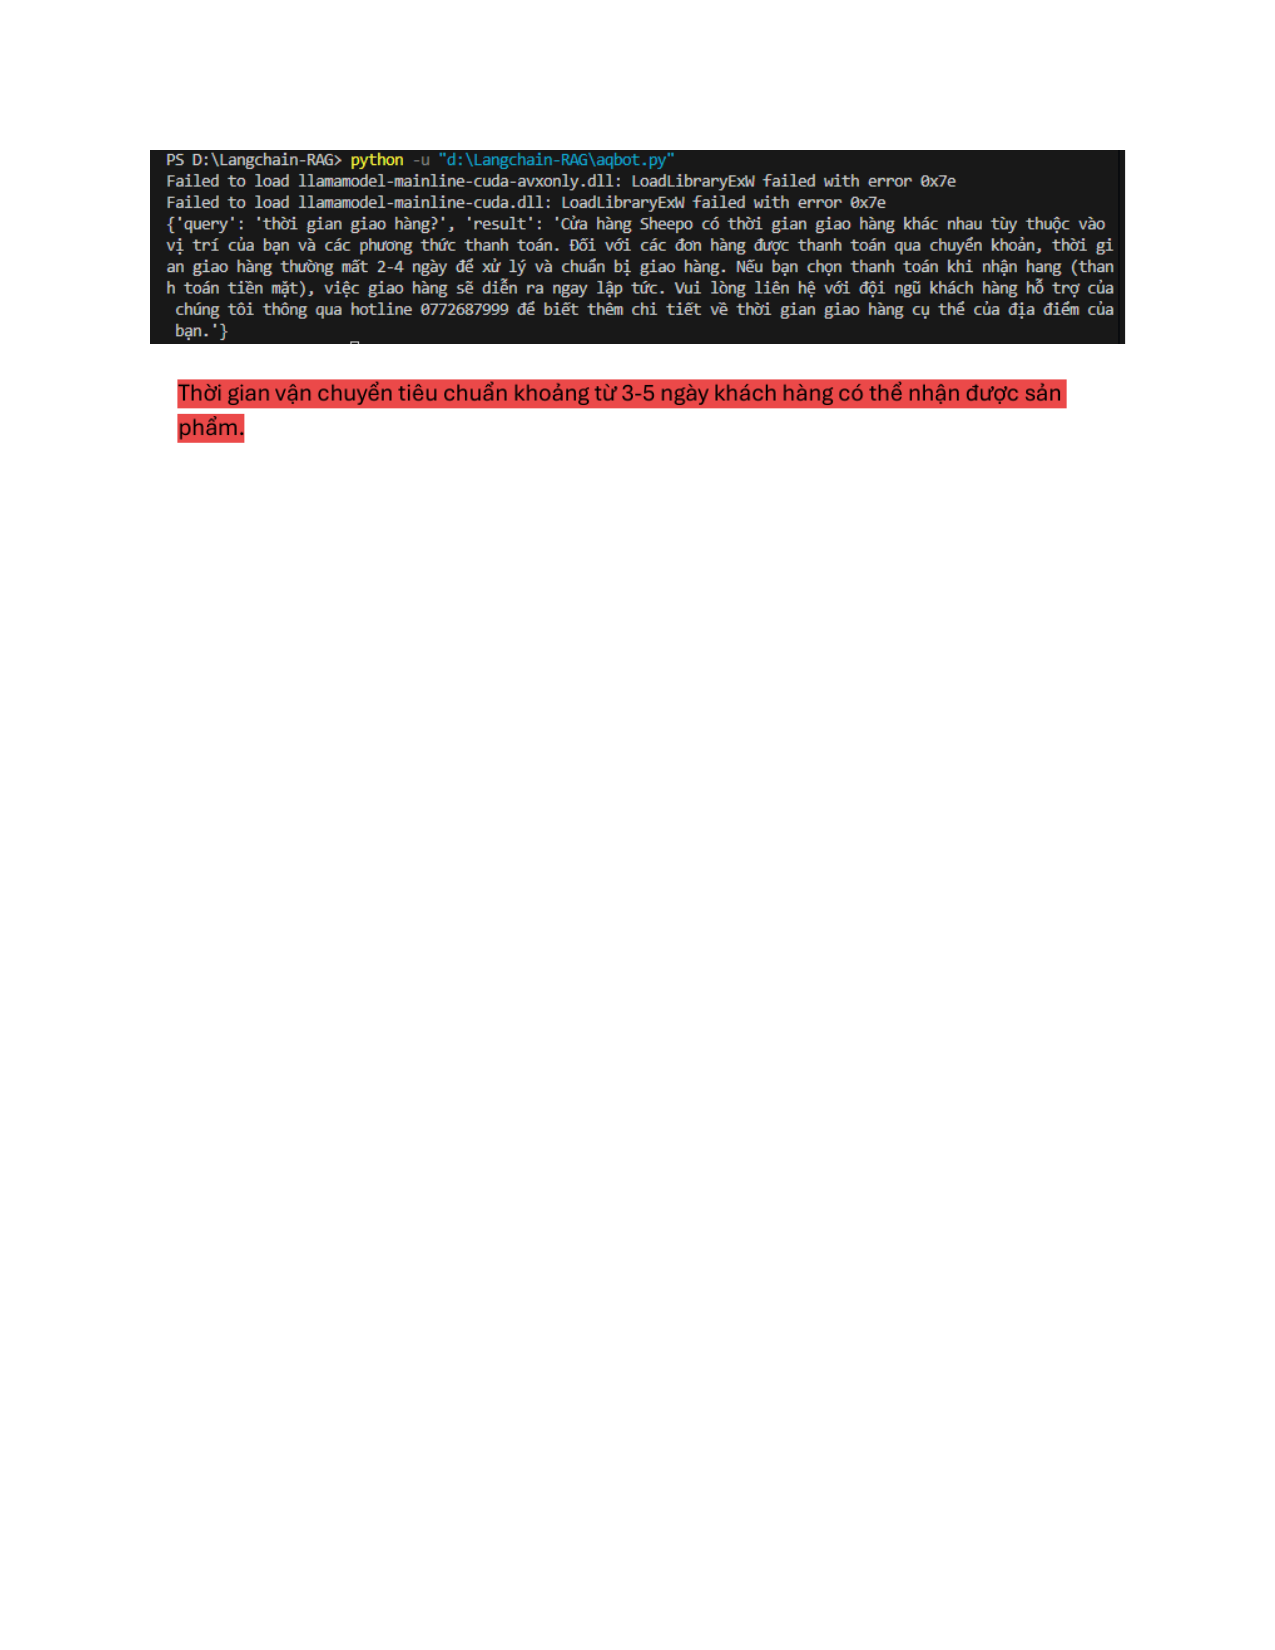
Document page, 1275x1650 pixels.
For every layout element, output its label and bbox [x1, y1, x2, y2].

picture [150, 150, 1125, 344]
picture [150, 365, 1125, 464]
